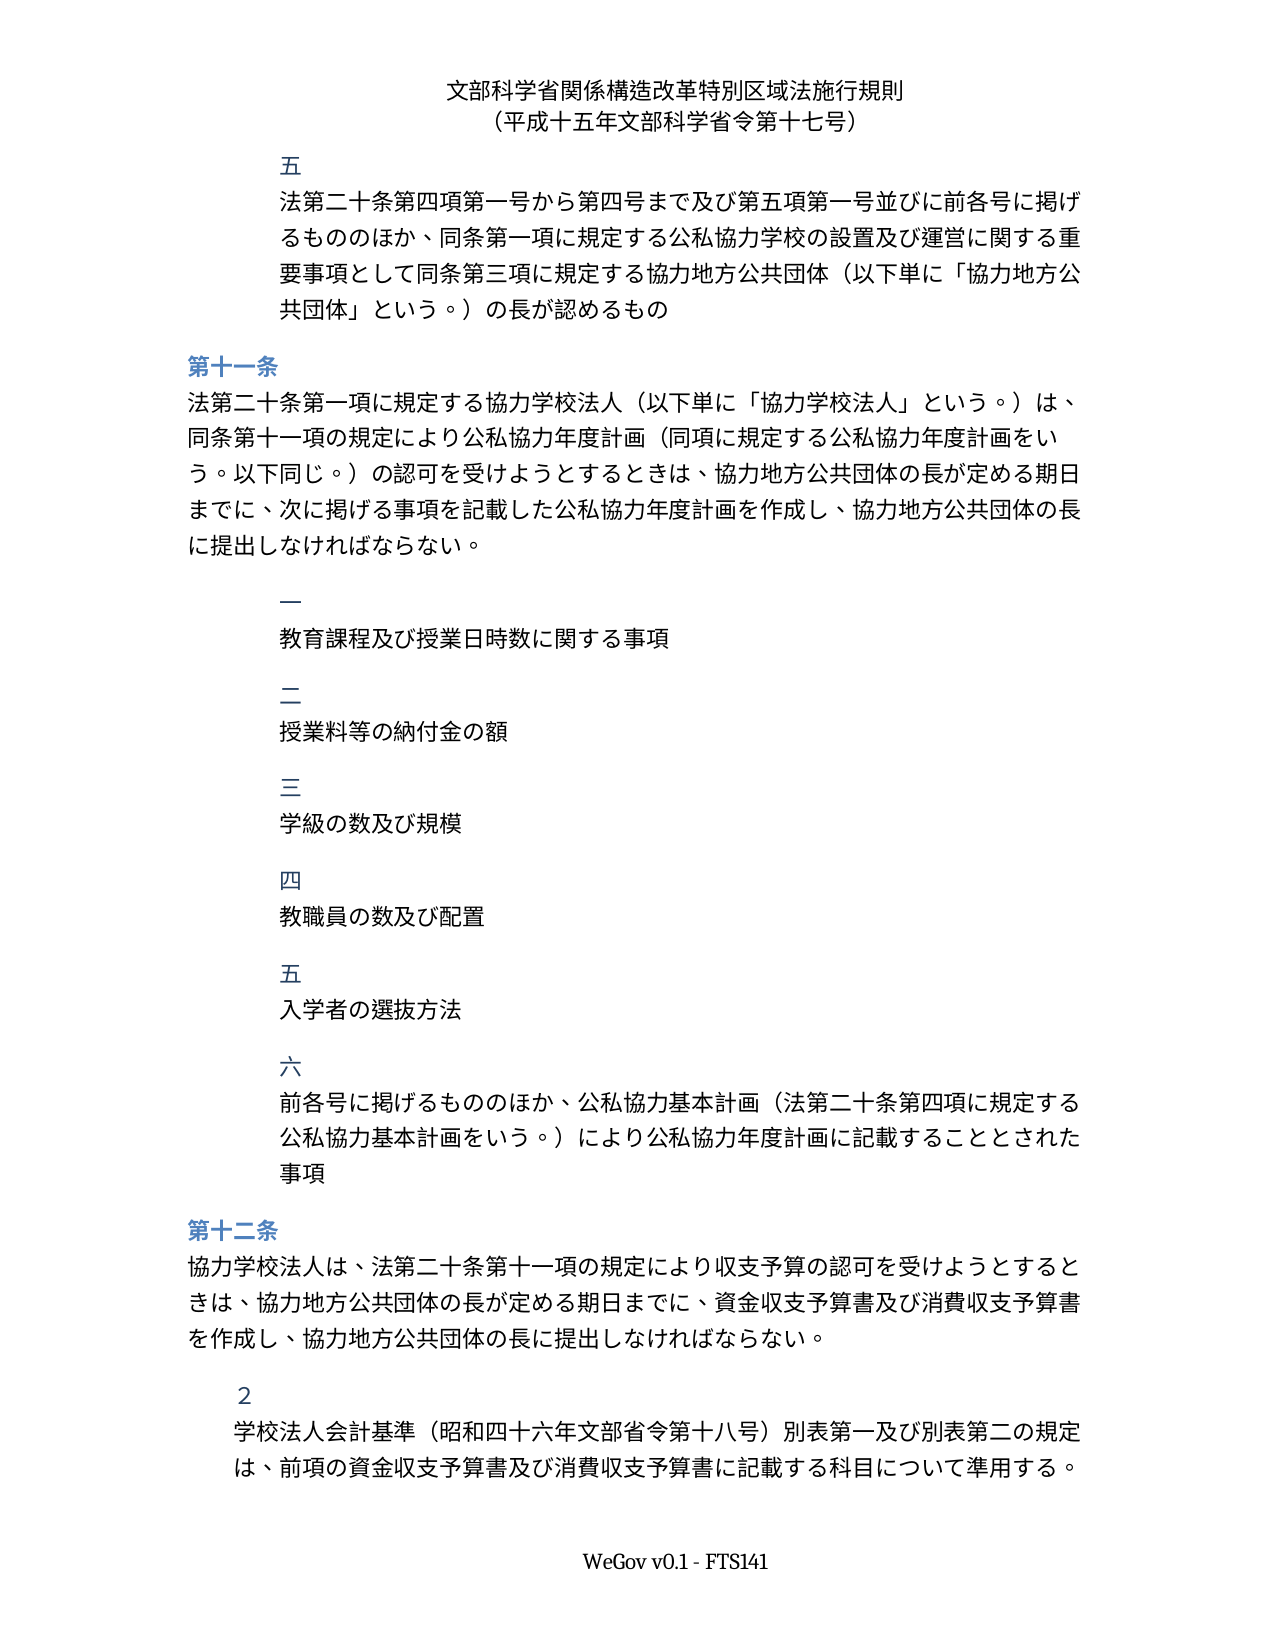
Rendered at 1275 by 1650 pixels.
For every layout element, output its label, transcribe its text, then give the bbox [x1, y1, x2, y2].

text 法第二十条第四項第一号から第四号まで及び第五項第一号並びに前各号に掲げるもののほか、同条第一項に規定する公私協力学校の設置及び運営に関する重要事項として同条第三項に規定する協力地方公共団体（以下単に「協力地方公共団体」という。）の長が認めるもの [279, 186, 1087, 325]
text 学級の数及び規模 [279, 808, 1087, 839]
subtitle 五 [279, 150, 1087, 181]
text 入学者の選抜方法 [279, 994, 1087, 1025]
subtitle 三 [279, 772, 1087, 804]
subtitle 四 [279, 865, 1087, 896]
subtitle 第十二条 [187, 1215, 1087, 1246]
subtitle ２ [233, 1380, 1087, 1411]
subtitle 二 [279, 680, 1087, 711]
subtitle 六 [279, 1051, 1087, 1082]
text 学校法人会計基準（昭和四十六年文部省令第十八号）別表第一及び別表第二の規定は、前項の資金収支予算書及び消費収支予算書に記載する科目について準用する。 [233, 1416, 1087, 1483]
text 協力学校法人は、法第二十条第十一項の規定により収支予算の認可を受けようとするときは、協力地方公共団体の長が定める期日までに、資金収支予算書及び消費収支予算書を作成し、協力地方公共団体の長に提出しなければならない。 [187, 1251, 1087, 1354]
subtitle 五 [279, 958, 1087, 989]
subtitle 第十一条 [187, 351, 1087, 382]
text 教職員の数及び配置 [279, 901, 1087, 932]
text 教育課程及び授業日時数に関する事項 [279, 623, 1087, 654]
text 授業料等の納付金の額 [279, 716, 1087, 747]
text 前各号に掲げるもののほか、公私協力基本計画（法第二十条第四項に規定する公私協力基本計画をいう。）により公私協力年度計画に記載することとされた事項 [279, 1086, 1087, 1189]
subtitle 一 [279, 587, 1087, 618]
text 法第二十条第一項に規定する協力学校法人（以下単に「協力学校法人」という。）は、同条第十一項の規定により公私協力年度計画（同項に規定する公私協力年度計画をいう。以下同じ。）の認可を受けようとするときは、協力地方公共団体の長が定める期日までに、次に掲げる事項を記載した公私協力年度計画を作成し、協力地方公共団体の長に提出しなければならない。 [187, 386, 1087, 561]
